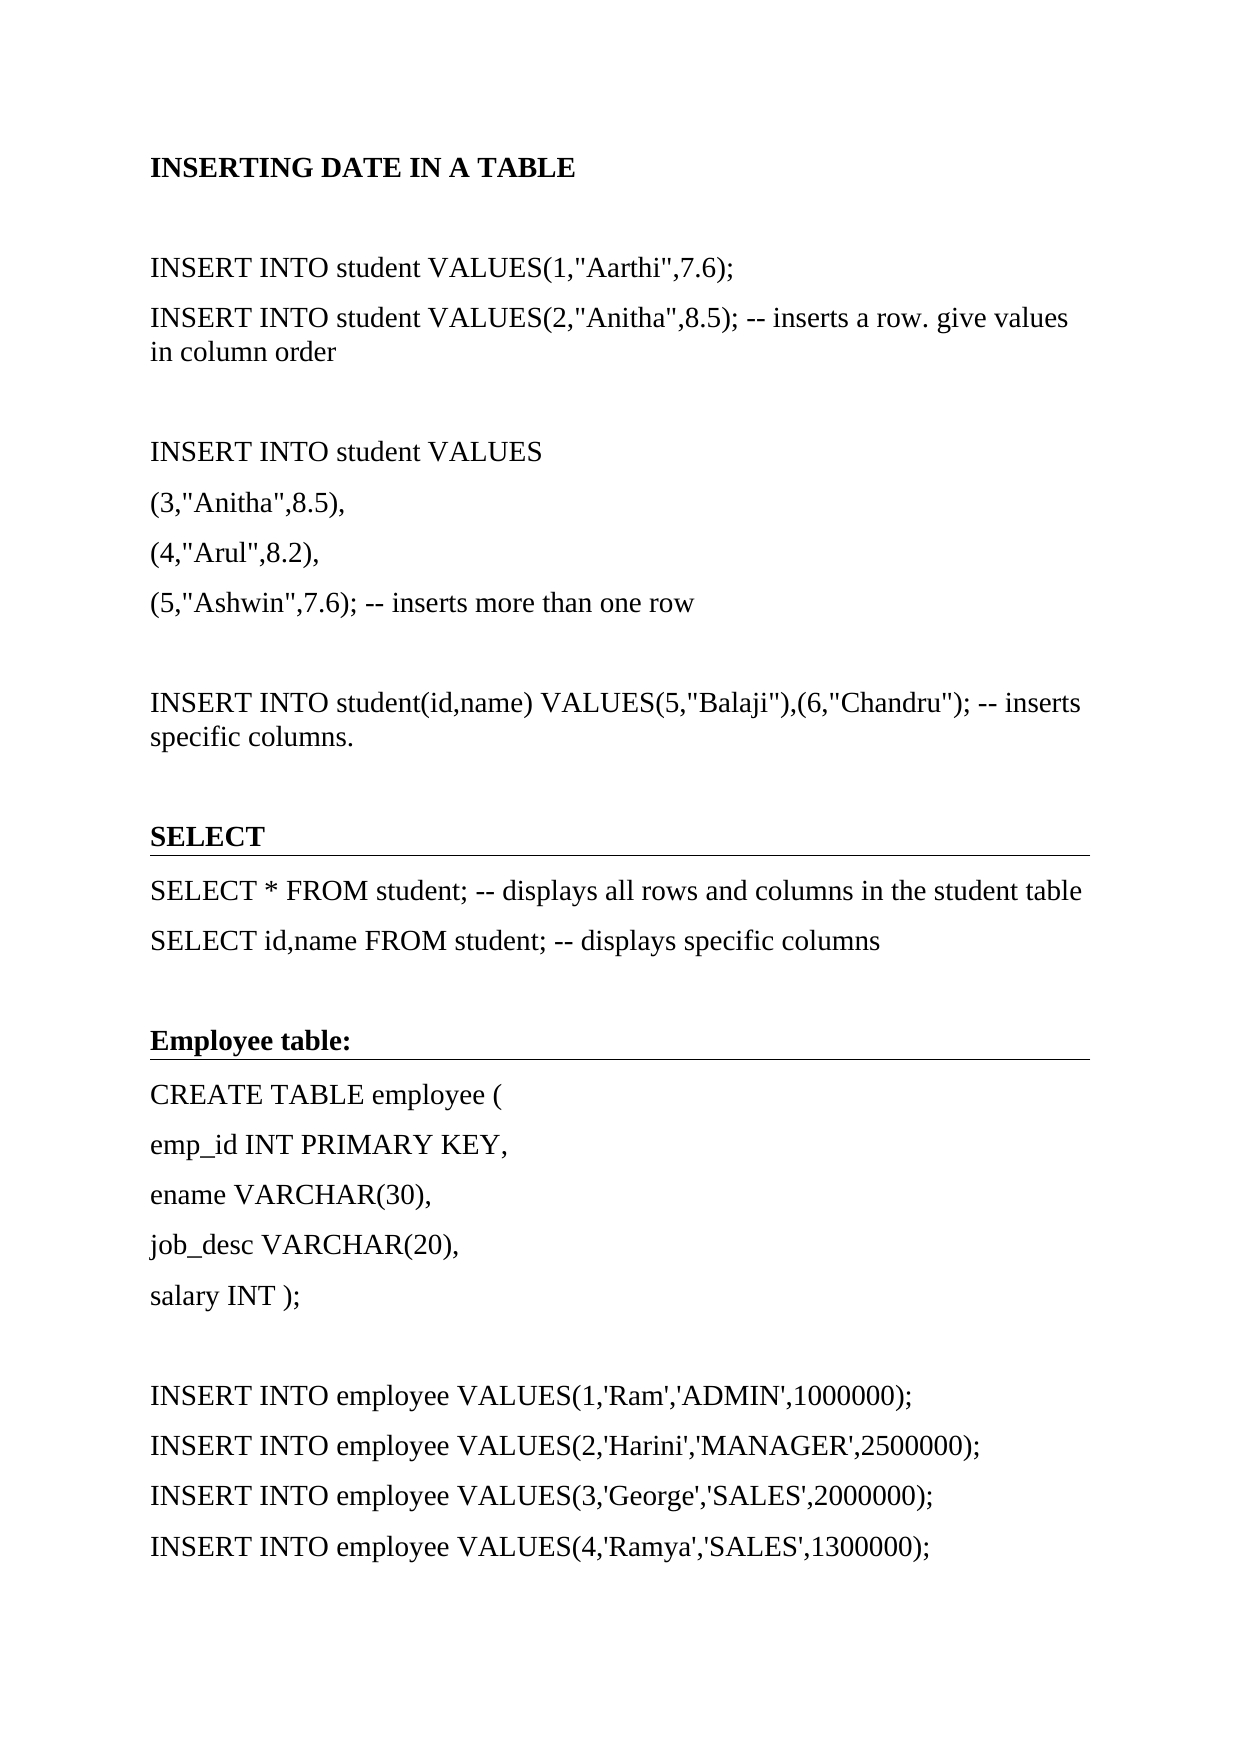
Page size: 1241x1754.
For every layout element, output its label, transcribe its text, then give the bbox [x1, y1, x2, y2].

text (3,"Anitha",8.5), [150, 485, 1090, 518]
text INSERT INTO employee VALUES(1,'Ram','ADMIN',1000000); [150, 1378, 1090, 1412]
text (5,"Ashwin",7.6); -- inserts more than one row [150, 585, 1090, 619]
text SELECT * FROM student; -- displays all rows and columns in the student table [150, 873, 1090, 906]
text INSERT INTO employee VALUES(3,'George','SALES',2000000); [150, 1478, 1090, 1512]
text INSERTING DATE IN A TABLE [150, 150, 1090, 183]
text SELECT [150, 819, 1090, 855]
text INSERT INTO employee VALUES(4,'Ramya','SALES',1300000); [150, 1529, 1090, 1562]
text SELECT id,name FROM student; -- displays specific columns [150, 923, 1090, 957]
text job_desc VARCHAR(20), [150, 1227, 1090, 1261]
text INSERT INTO student VALUES [150, 434, 1090, 468]
text (4,"Arul",8.2), [150, 535, 1090, 568]
text INSERT INTO student VALUES(1,"Aarthi",7.6); [150, 250, 1090, 284]
text ename VARCHAR(30), [150, 1177, 1090, 1211]
text salary INT ); [150, 1278, 1090, 1311]
text emp_id INT PRIMARY KEY, [150, 1127, 1090, 1161]
text INSERT INTO student(id,name) VALUES(5,"Balaji"),(6,"Chandru"); -- inserts specific columns. [150, 686, 1090, 753]
text Employee table: [150, 1023, 1090, 1059]
text INSERT INTO employee VALUES(2,'Harini','MANAGER',2500000); [150, 1428, 1090, 1462]
text INSERT INTO student VALUES(2,"Anitha",8.5); -- inserts a row. give values in column order [150, 301, 1090, 368]
text CREATE TABLE employee ( [150, 1077, 1090, 1110]
